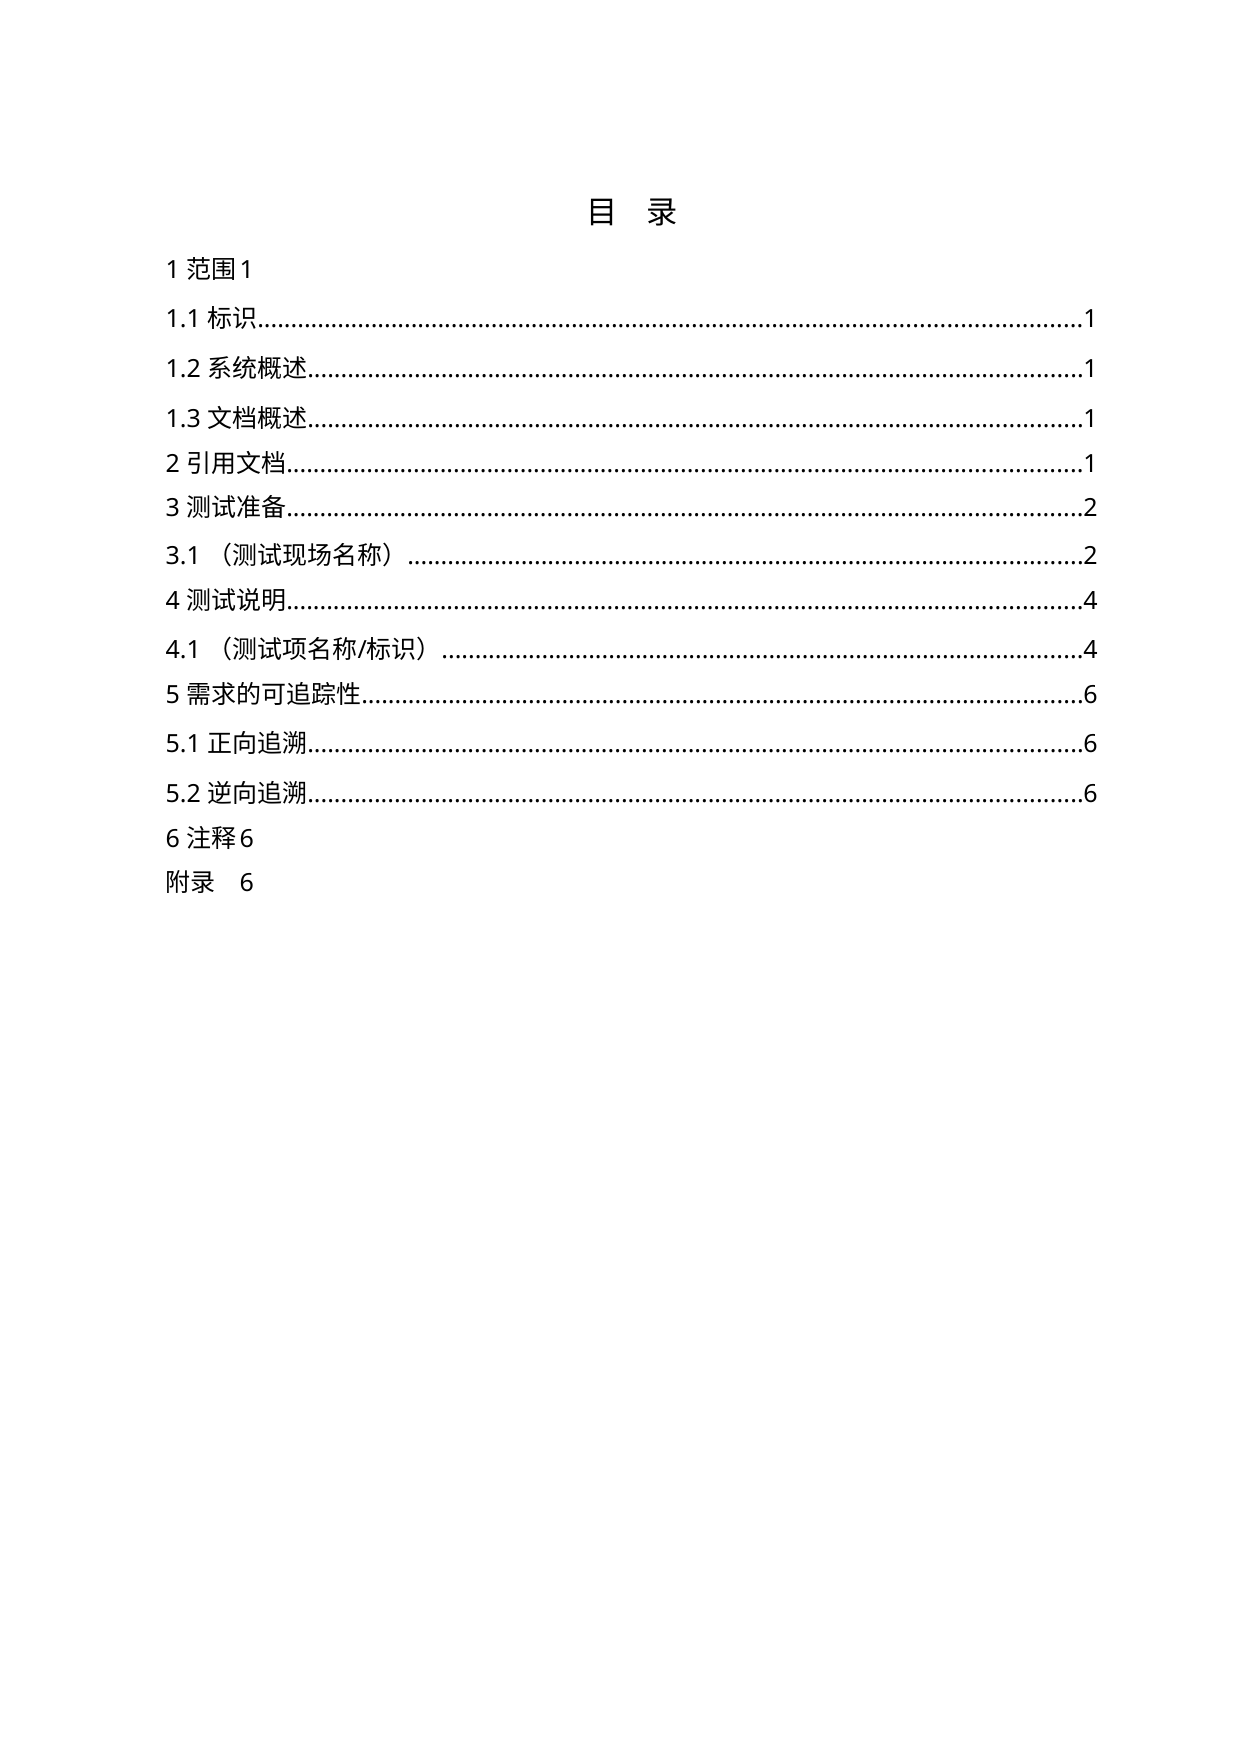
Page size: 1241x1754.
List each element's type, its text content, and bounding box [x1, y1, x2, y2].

text 目 录 [165, 176, 1098, 243]
text 1.3 文档概述 1 [165, 387, 1098, 437]
text 1.2 系统概述 1 [165, 337, 1098, 387]
text 1 范围 1 [165, 243, 1098, 287]
text 附录 6 [165, 856, 1098, 900]
text 5.2 逆向追溯 6 [165, 762, 1098, 812]
text 3.1 （测试现场名称） 2 [165, 525, 1098, 575]
text 2 引用文档 1 [165, 437, 1098, 481]
text 5 需求的可追踪性 6 [165, 668, 1098, 712]
text 4.1 （测试项名称/标识） 4 [165, 618, 1098, 668]
text 4 测试说明 4 [165, 575, 1098, 618]
text 6 注释 6 [165, 812, 1098, 856]
text 3 测试准备 2 [165, 481, 1098, 525]
text 5.1 正向追溯 6 [165, 712, 1098, 762]
text 1.1 标识 1 [165, 287, 1098, 337]
